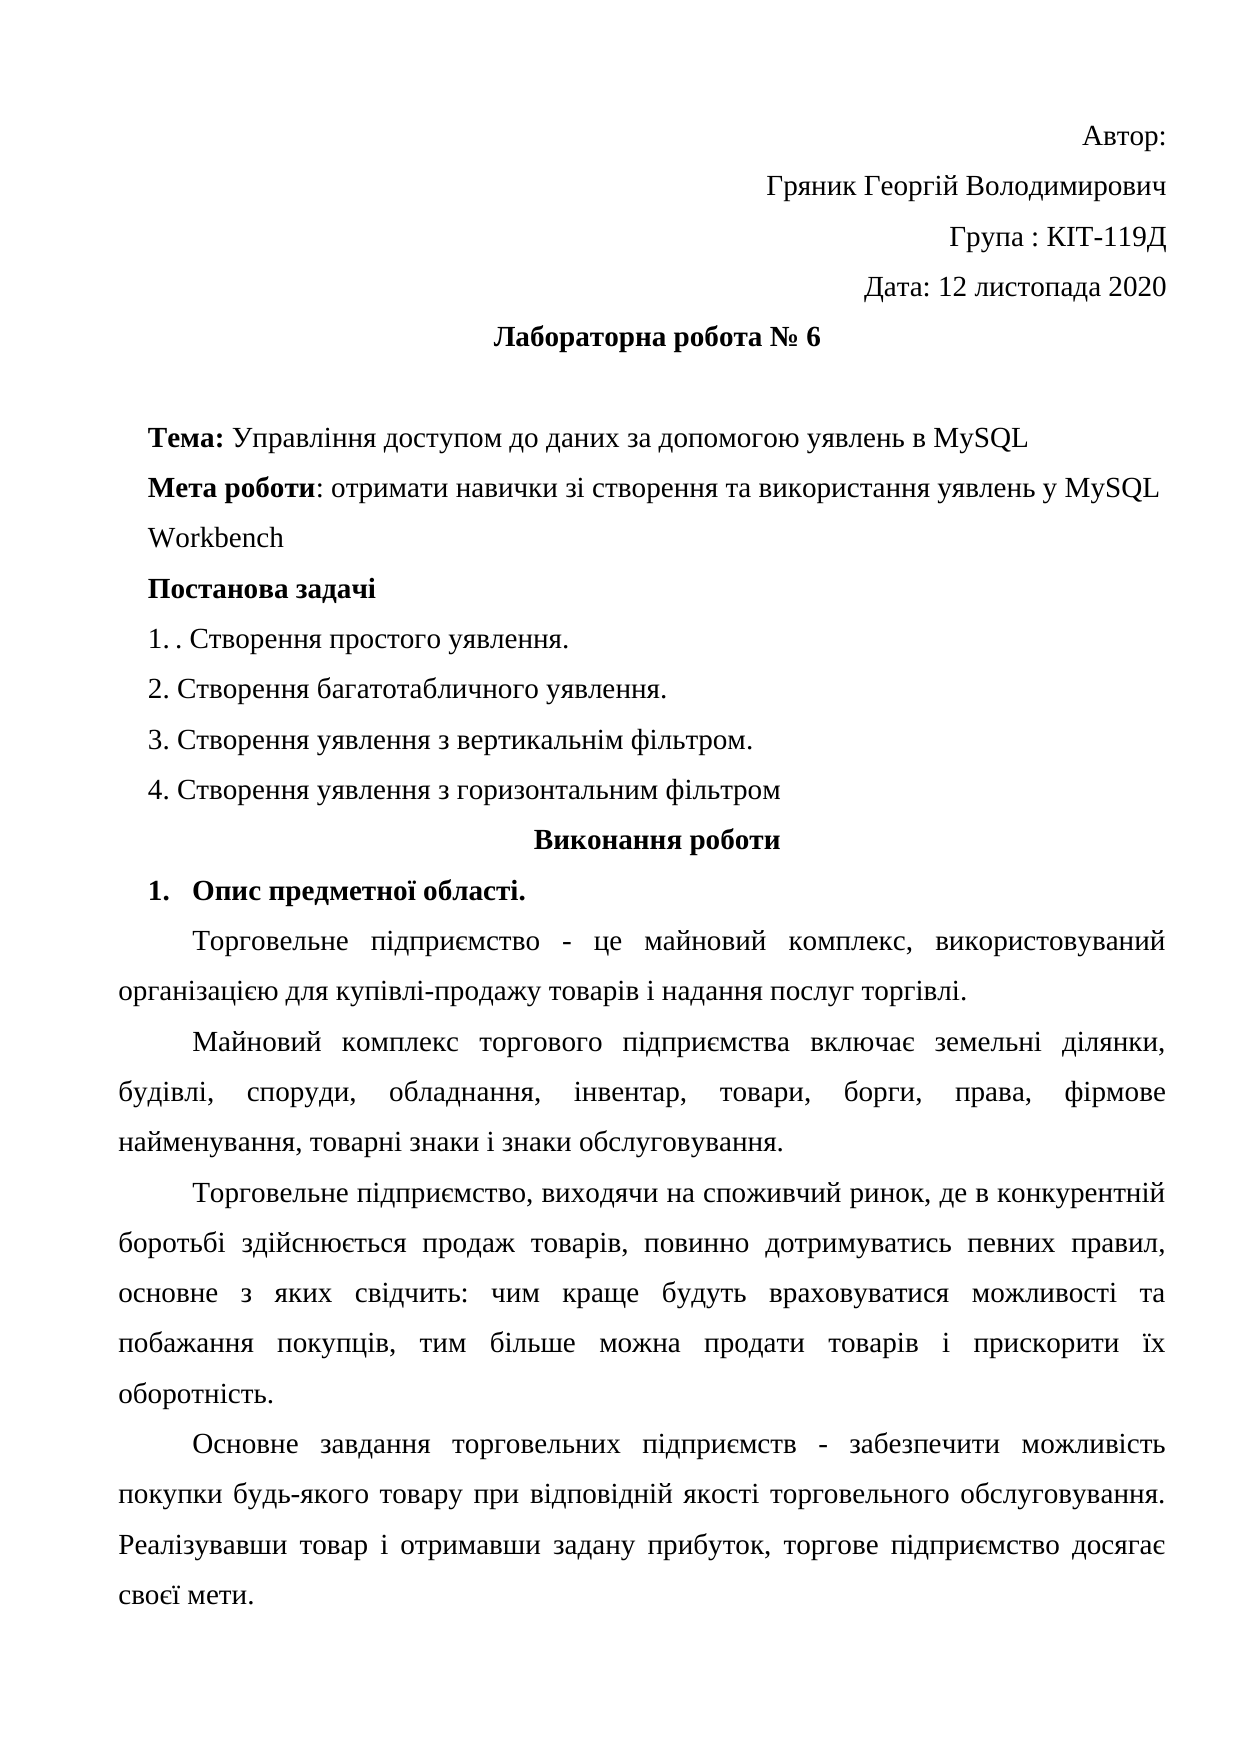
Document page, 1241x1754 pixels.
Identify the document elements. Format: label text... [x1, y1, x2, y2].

text Лабораторна робота № 6 [148, 319, 1167, 353]
list Тема: Управління доступом до даних за допомогою уявлень в MySQL [148, 420, 1167, 453]
list Постанова задачі [148, 571, 1167, 604]
text Дата: 12 листопада 2020 [148, 269, 1167, 303]
text Група : КІТ-119Д [148, 219, 1167, 252]
list Мета роботи: отримати навички зі створення та використання уявлень у MySQL [148, 470, 1167, 504]
text Торговельне підприємство - це майновий комплекс, використовуваний організацією для купівлі-продажу товарів і надання послуг торгівлі. [118, 923, 1167, 1007]
list Виконання роботи [148, 822, 1167, 856]
text Основне завдання торговельних підприємств - забезпечити можливість покупки будь-якого товару при відповідній якості торговельного обслуговування. Реалізувавши товар і отримавши задану прибуток, торгове підприємство досягає своєї мети. [118, 1426, 1167, 1611]
list Опис предметної області. [118, 873, 1167, 906]
text Автор: [148, 118, 1167, 152]
text Майновий комплекс торгового підприємства включає земельні ділянки, будівлі, споруди, обладнання, інвентар, товари, борги, права, фірмове найменування, товарні знаки і знаки обслуговування. [118, 1024, 1167, 1158]
text Гряник Георгій Володимирович [148, 168, 1167, 202]
list 1. . Створення простого уявлення. 2. Створення багатотабличного уявлення. 3. Створення уявлення з вертикальнім фільтром. 4. Створення уявлення з горизонтальним фільтром [148, 621, 1167, 806]
list Workbench [148, 521, 1167, 554]
text Торговельне підприємство, виходячи на споживчий ринок, де в конкурентній боротьбі здійснюється продаж товарів, повинно дотримуватись певних правил, основне з яких свідчить: чим краще будуть враховуватися можливості та побажання покупців, тим більше можна продати товарів і прискорити їх оборотність. [118, 1175, 1167, 1409]
